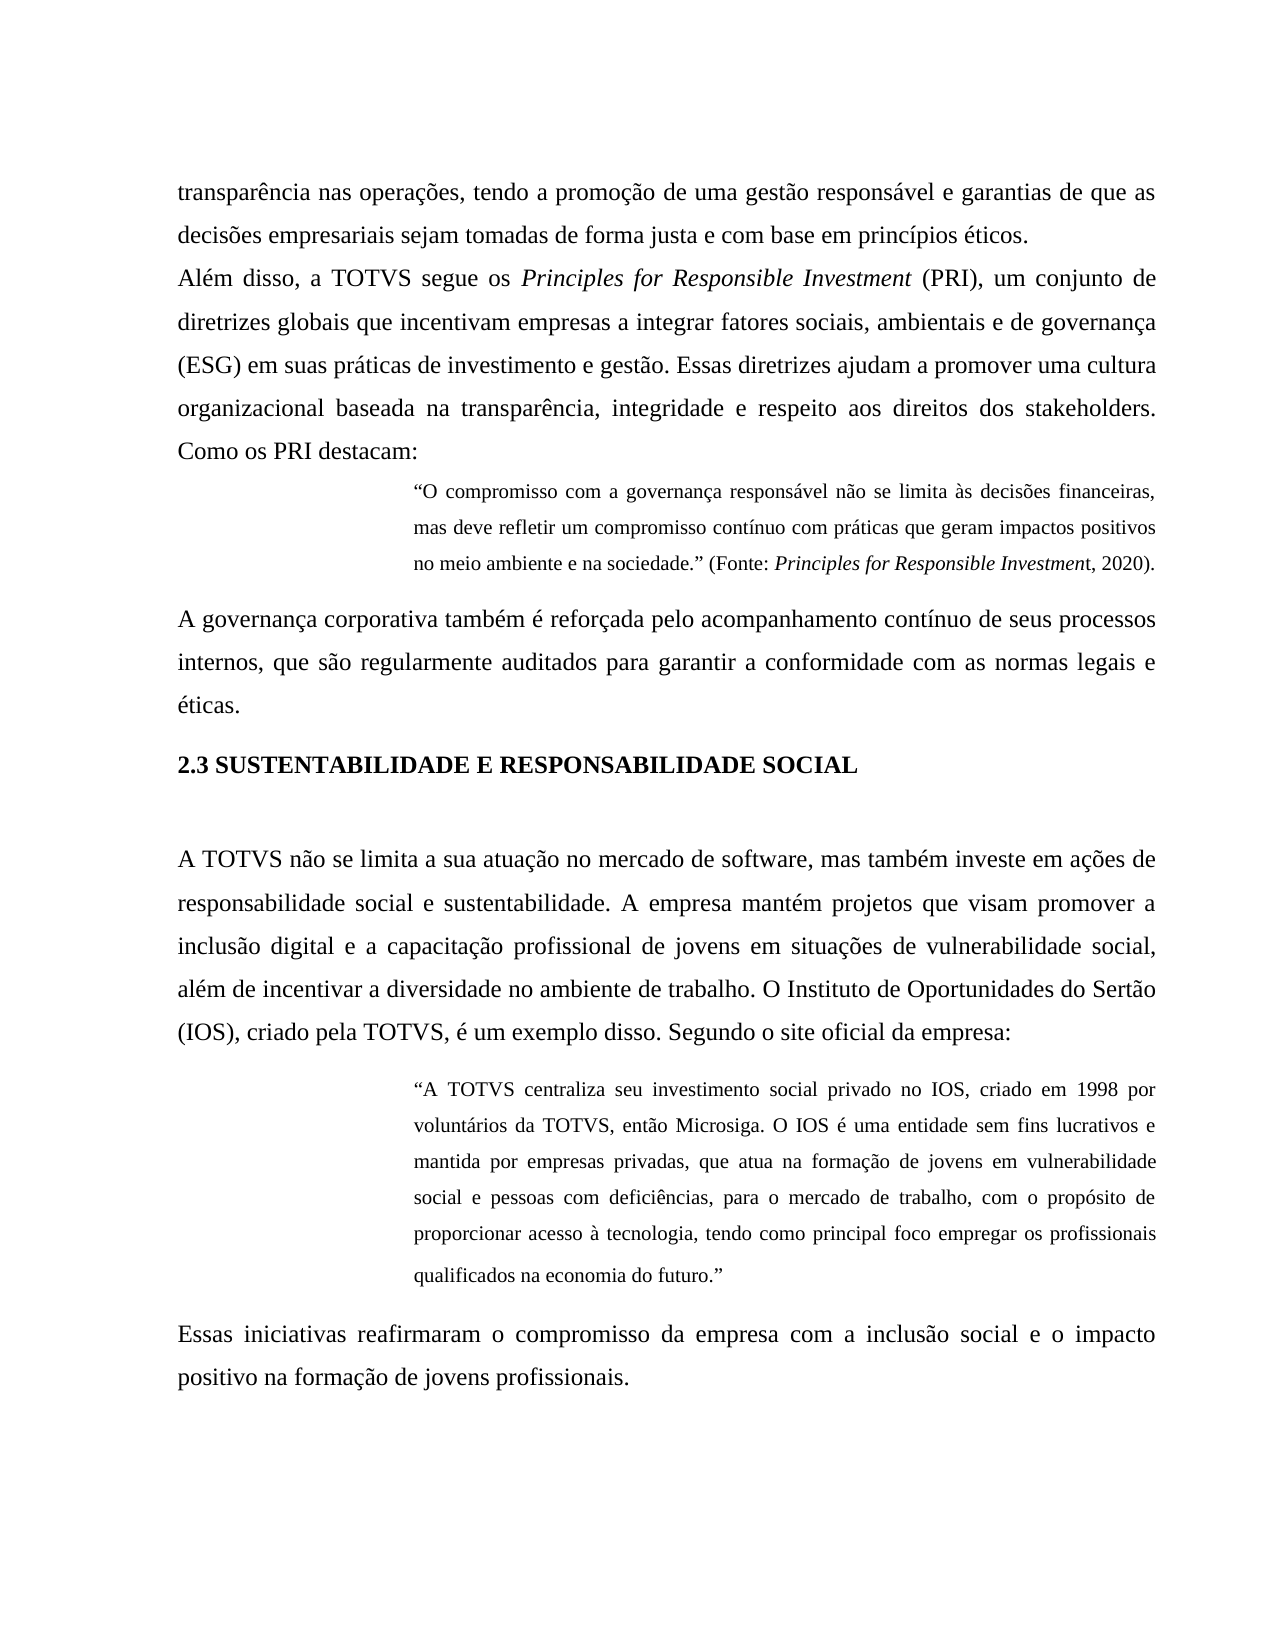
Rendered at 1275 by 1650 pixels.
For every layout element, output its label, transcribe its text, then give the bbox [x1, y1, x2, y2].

text “A TOTVS centraliza seu investimento social privado no IOS, criado em 1998 por voluntários da TOTVS, então Microsiga. O IOS é uma entidade sem fins lucrativos e mantida por empresas privadas, que atua na formação de jovens em vulnerabilidade social e pessoas com deficiências, para o mercado de trabalho, com o propósito de proporcionar acesso à tecnologia, tendo como principal foco empregar os profissionais qualificados na economia do futuro.” [413, 1077, 1157, 1288]
text A governança corporativa também é reforçada pelo acompanhamento contínuo de seus processos internos, que são regularmente auditados para garantir a conformidade com as normas legais e éticas. [177, 604, 1157, 719]
subtitle 2.3 SUSTENTABILIDADE E RESPONSABILIDADE SOCIAL [177, 750, 1157, 779]
text Além disso, a TOTVS segue os Principles for Responsible Investment (PRI), um conjunto de diretrizes globais que incentivam empresas a integrar fatores sociais, ambientais e de governança (ESG) em suas práticas de investimento e gestão. Essas diretrizes ajudam a promover uma cultura organizacional baseada na transparência, integridade e respeito aos direitos dos stakeholders. Como os PRI destacam: [177, 263, 1157, 465]
text A TOTVS não se limita a sua atuação no mercado de software, mas também investe em ações de responsabilidade social e sustentabilidade. A empresa mantém projetos que visam promover a inclusão digital e a capacitação profissional de jovens em situações de vulnerabilidade social, além de incentivar a diversidade no ambiente de trabalho. O Instituto de Oportunidades do Sertão (IOS), criado pela TOTVS, é um exemplo disso. Segundo o site oficial da empresa: [177, 844, 1157, 1046]
text “O compromisso com a governança responsável não se limita às decisões financeiras, mas deve refletir um compromisso contínuo com práticas que geram impactos positivos no meio ambiente e na sociedade.” (Fonte: Principles for Responsible Investment, 2020). [413, 479, 1157, 575]
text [177, 177, 1157, 249]
text Essas iniciativas reafirmaram o compromisso da empresa com a inclusão social e o impacto positivo na formação de jovens profissionais. [177, 1319, 1157, 1391]
